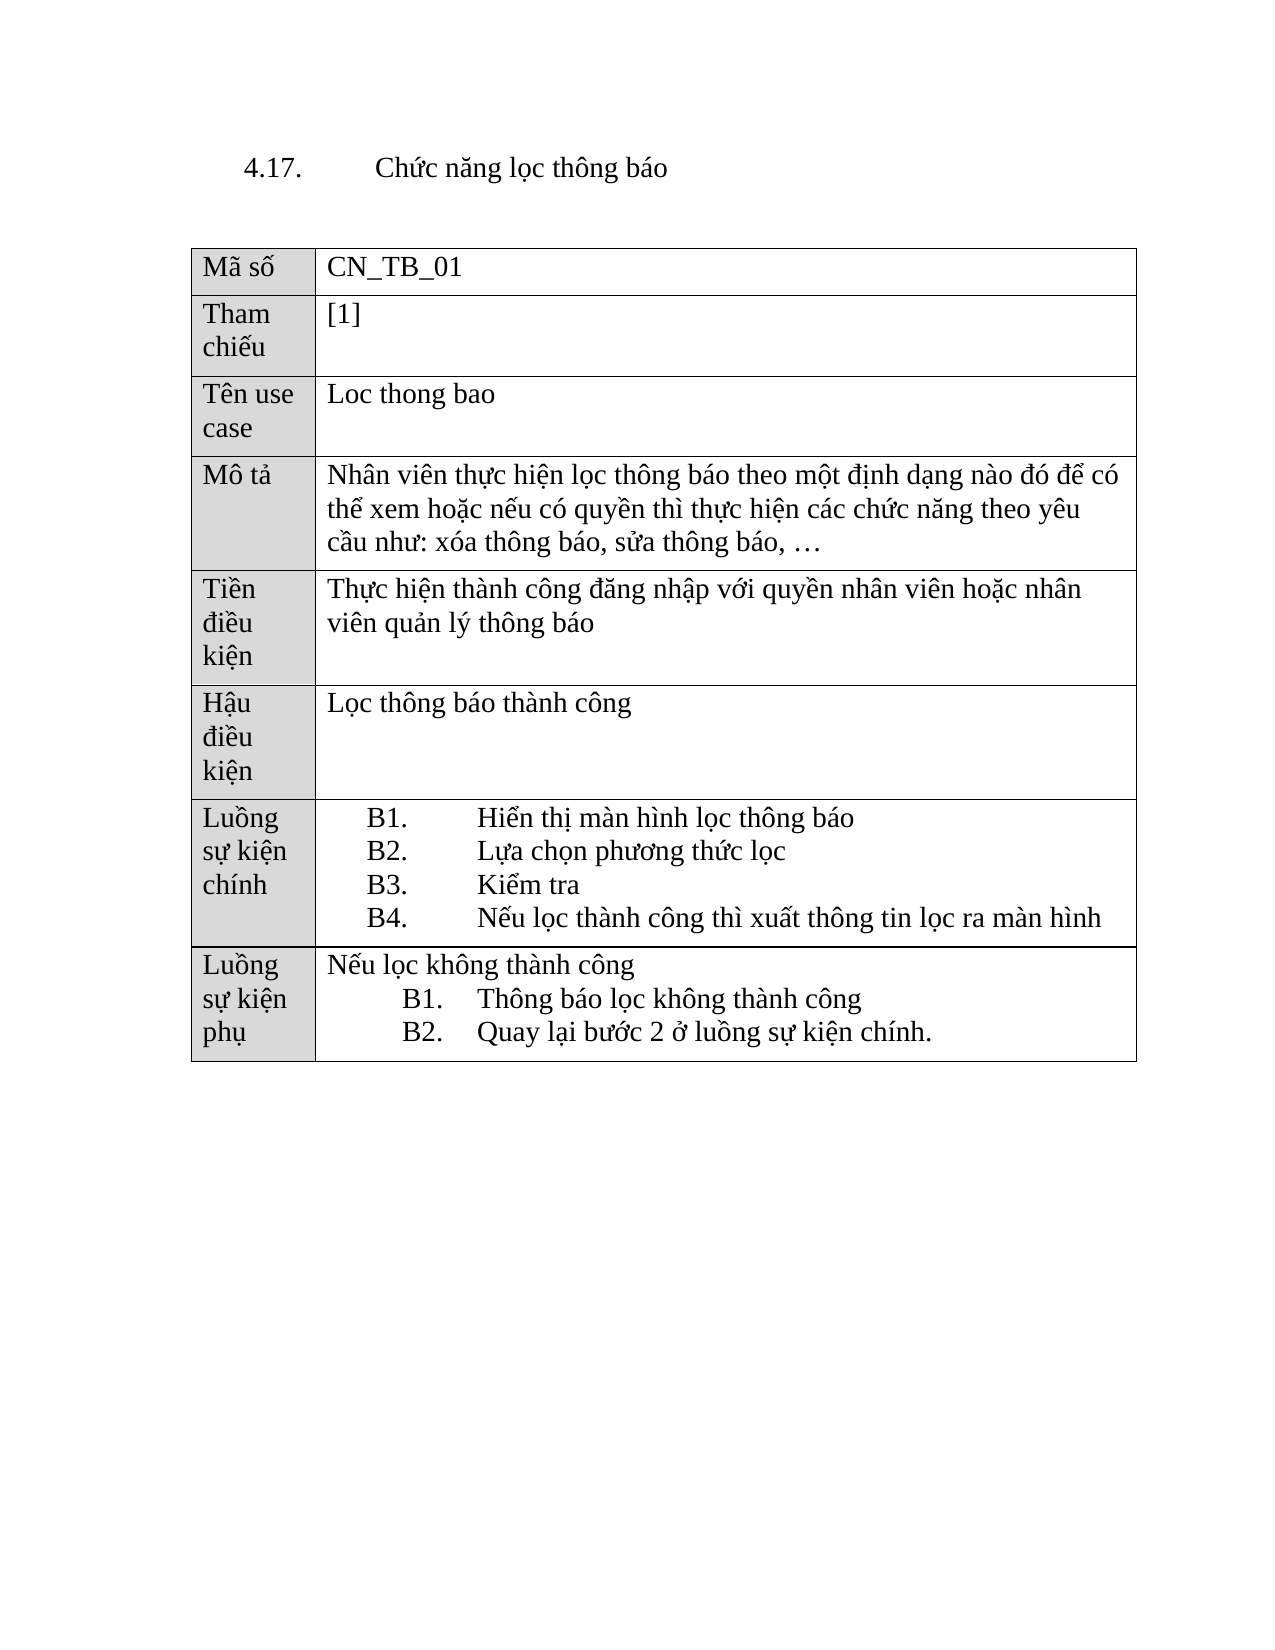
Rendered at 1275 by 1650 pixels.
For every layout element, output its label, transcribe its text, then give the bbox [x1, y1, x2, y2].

table_cell Tiền điều kiện [192, 571, 315, 684]
table_header CN_TB_01 [316, 249, 1136, 295]
table_cell Hiển thị màn hình lọc thông báo Lựa chọn phương thức lọc Kiểm tra Nếu lọc thành công thì xuất thông tin lọc ra màn hình [316, 800, 1136, 946]
table_cell Thực hiện thành công đăng nhập với quyền nhân viên hoặc nhân viên quản lý thông báo [316, 571, 1136, 684]
table_cell Tên use case [192, 377, 315, 456]
table_cell [1] [316, 296, 1136, 376]
table_cell Hậu điều kiện [192, 686, 315, 799]
table_cell Nếu lọc không thành công Thông báo lọc không thành công Quay lại bước 2 ở luồng sự kiện chính. [316, 948, 1136, 1061]
table_cell Luồng sự kiện phụ [192, 948, 315, 1061]
table_cell Nhân viên thực hiện lọc thông báo theo một định dạng nào đó để có thể xem hoặc nếu có quyền thì thực hiện các chức năng theo yêu cầu như: xóa thông báo, sửa thông báo, … [316, 457, 1136, 570]
table_cell Loc thong bao [316, 377, 1136, 456]
table_cell Mô tả [192, 457, 315, 570]
table_cell Tham chiếu [192, 296, 315, 376]
table_cell Lọc thông báo thành công [316, 686, 1136, 799]
table_cell Luồng sự kiện chính [192, 800, 315, 946]
table_header Mã số [192, 249, 315, 295]
title Chức năng lọc thông báo [244, 150, 1125, 222]
